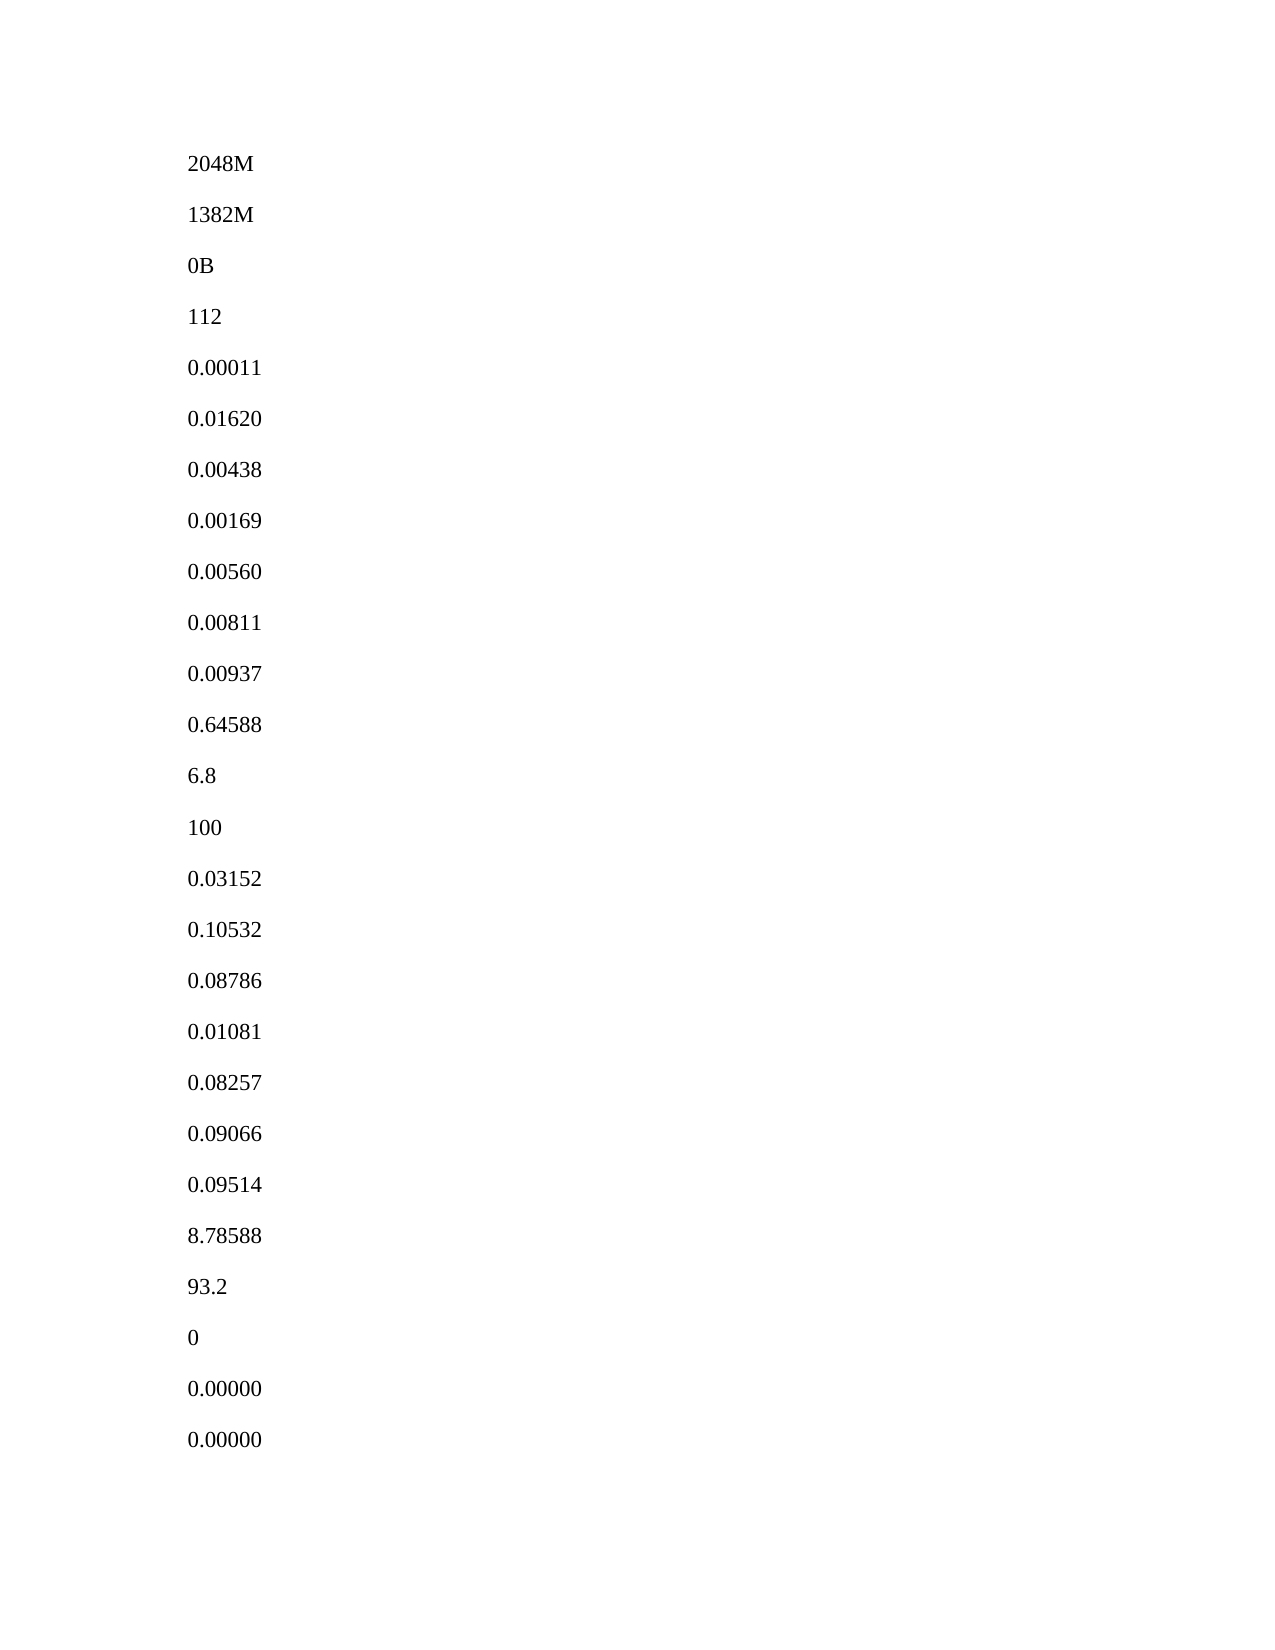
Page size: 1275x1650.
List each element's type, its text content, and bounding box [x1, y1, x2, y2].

table_cell 93.2 [176, 1273, 1076, 1324]
table_cell 0.00560 [176, 558, 1076, 609]
table_cell 0.00937 [176, 660, 1076, 711]
table_cell 0.00000 [176, 1375, 1076, 1426]
table_cell 0 [176, 1324, 1076, 1375]
table_cell 0.64588 [176, 711, 1076, 762]
table_cell 1382M [176, 201, 1076, 252]
table_header 2048M [176, 150, 1076, 201]
table_cell 0.01081 [176, 1018, 1076, 1069]
table_cell 0B [176, 252, 1076, 303]
table_cell 0.03152 [176, 865, 1076, 916]
table_cell 0.09066 [176, 1120, 1076, 1171]
table_cell 0.00169 [176, 507, 1076, 558]
table_cell 0.01620 [176, 405, 1076, 456]
table_cell 112 [176, 303, 1076, 354]
table_cell 0.09514 [176, 1171, 1076, 1222]
table_cell 0.08257 [176, 1069, 1076, 1120]
table_cell 0.00000 [176, 1426, 1076, 1477]
table_cell 0.00438 [176, 456, 1076, 507]
table_cell 0.10532 [176, 916, 1076, 967]
table_cell 0.08786 [176, 967, 1076, 1018]
table_cell 6.8 [176, 763, 1076, 813]
table_cell 100 [176, 814, 1076, 864]
table_cell 0.00811 [176, 609, 1076, 660]
table_cell 8.78588 [176, 1222, 1076, 1273]
table_cell 0.00011 [176, 354, 1076, 405]
